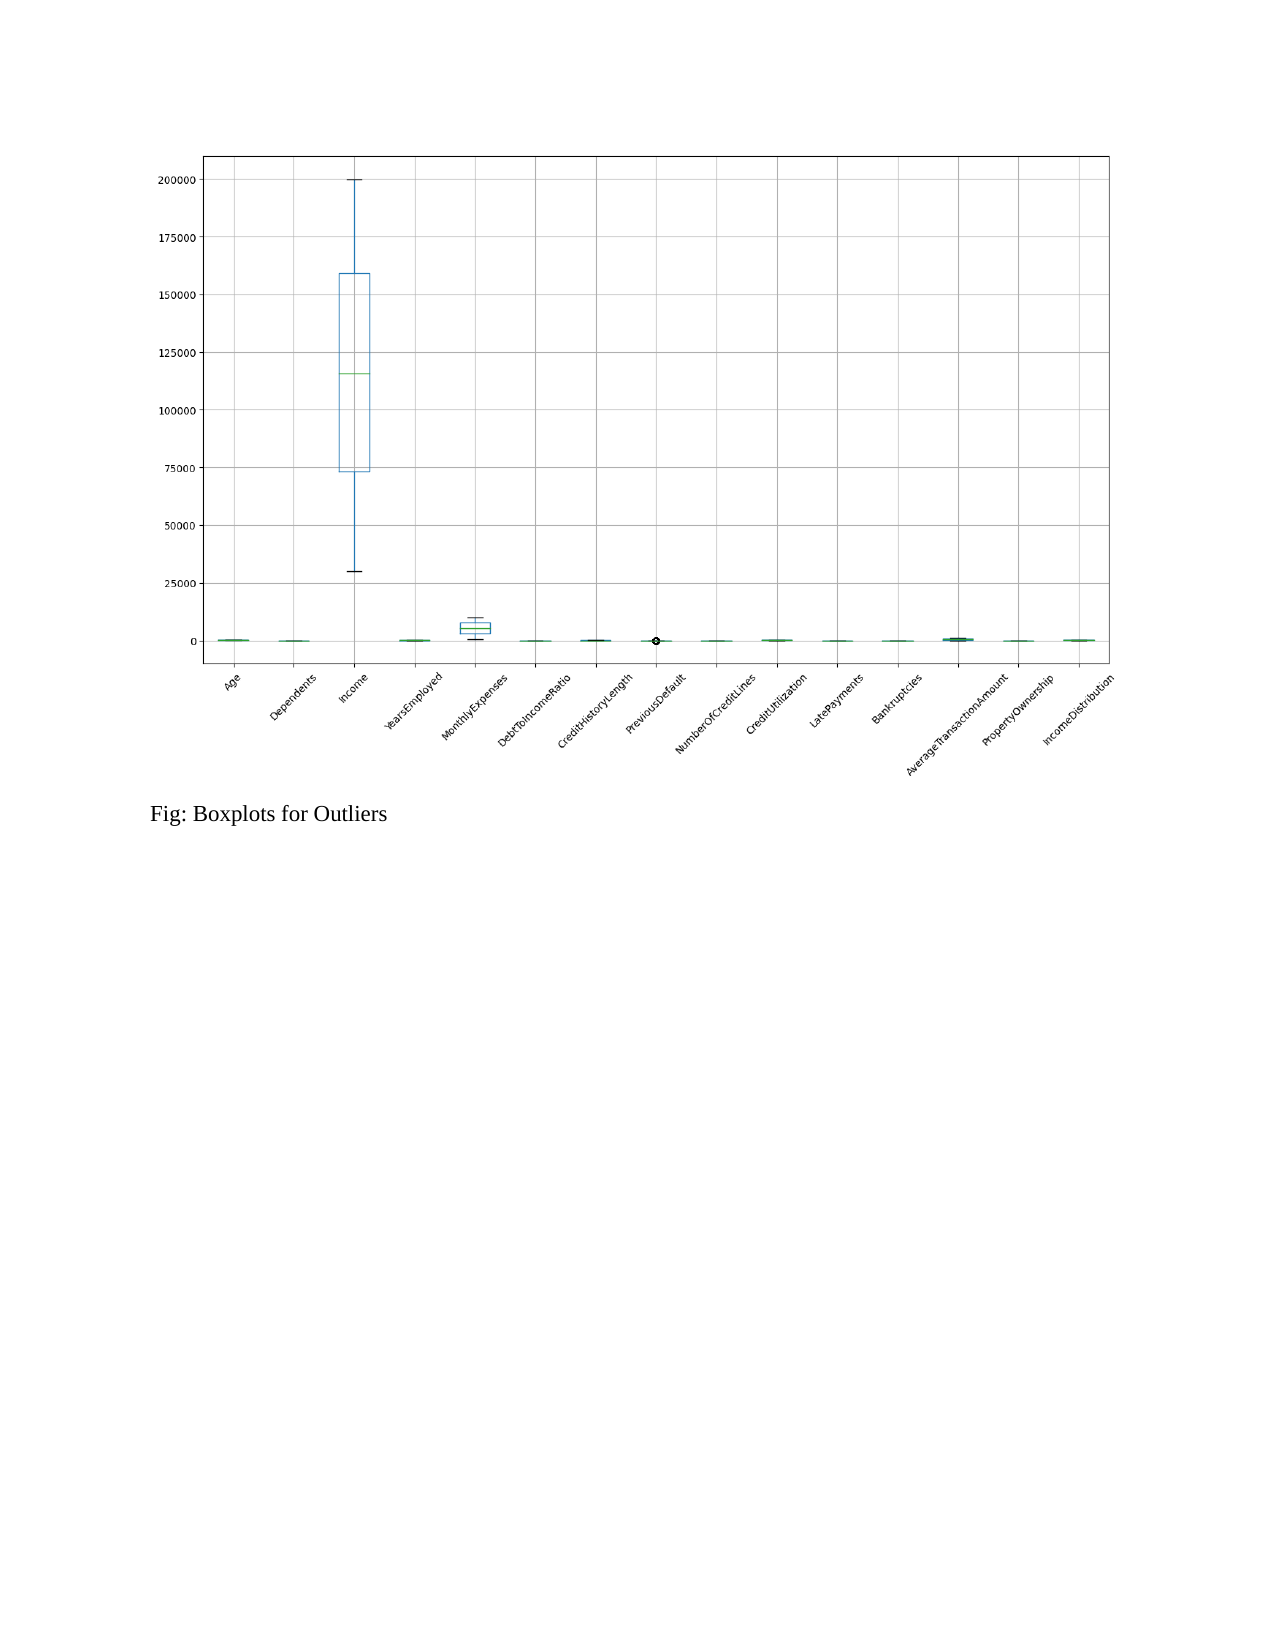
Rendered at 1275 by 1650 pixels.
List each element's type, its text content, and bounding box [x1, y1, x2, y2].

text Fig: Boxplots for Outliers [150, 800, 1125, 826]
picture [150, 150, 1123, 784]
